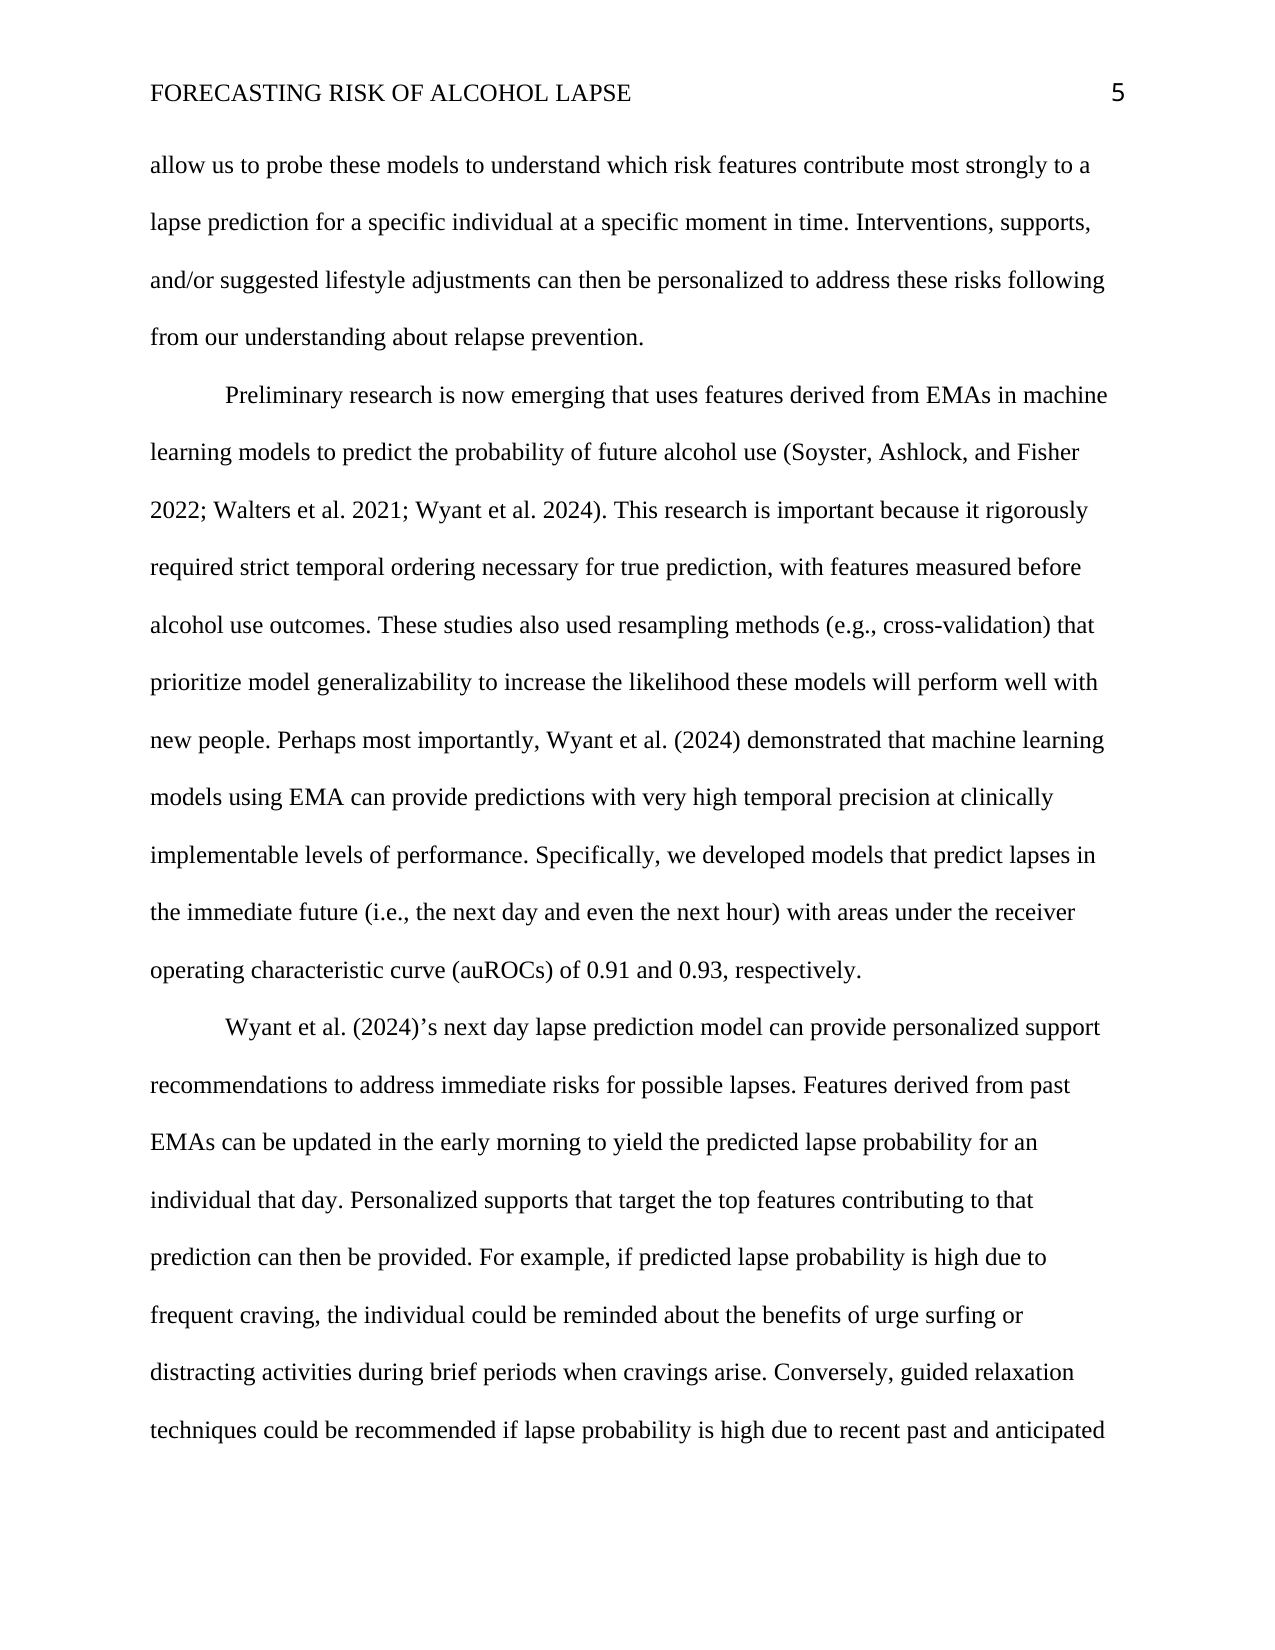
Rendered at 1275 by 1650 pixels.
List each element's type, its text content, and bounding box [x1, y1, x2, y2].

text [150, 1012, 1125, 1444]
text Preliminary research is now emerging that uses features derived from EMAs in machine learning models to predict the probability of future alcohol use (Soyster, Ashlock, and Fisher 2022; Walters et al. 2021; Wyant et al. 2024). This research is important because it rigorously required strict temporal ordering necessary for true prediction, with features measured before alcohol use outcomes. These studies also used resampling methods (e.g., cross-validation) that prioritize model generalizability to increase the likelihood these models will perform well with new people. Perhaps most importantly, Wyant et al. (2024) demonstrated that machine learning models using EMA can provide predictions with very high temporal precision at clinically implementable levels of performance. Specifically, we developed models that predict lapses in the immediate future (i.e., the next day and even the next hour) with areas under the receiver operating characteristic curve (auROCs) of 0.91 and 0.93, respectively. [150, 380, 1125, 984]
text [150, 150, 1125, 351]
